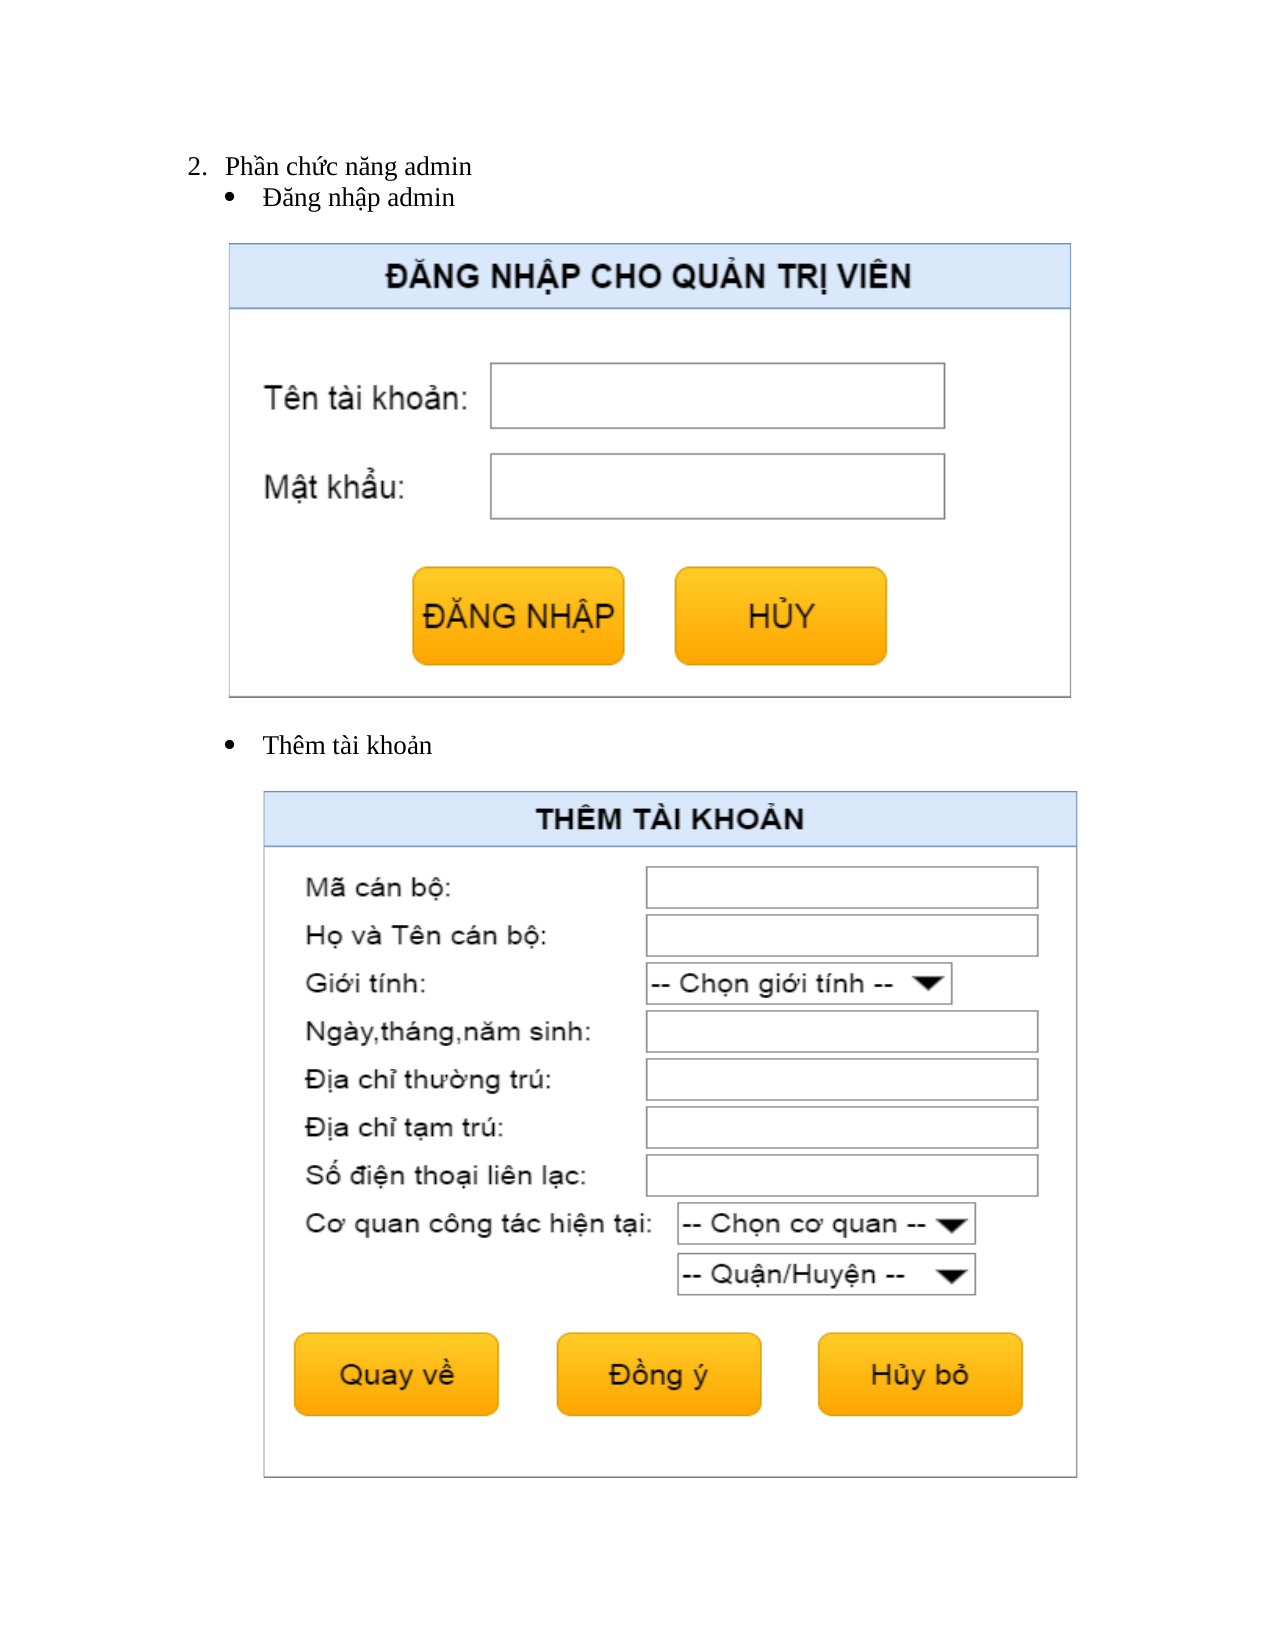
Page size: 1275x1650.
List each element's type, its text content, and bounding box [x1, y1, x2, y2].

list Thêm tài khoản [225, 729, 1125, 760]
list Phần chức năng admin [187, 150, 1125, 181]
list Đăng nhập admin [225, 181, 1125, 212]
